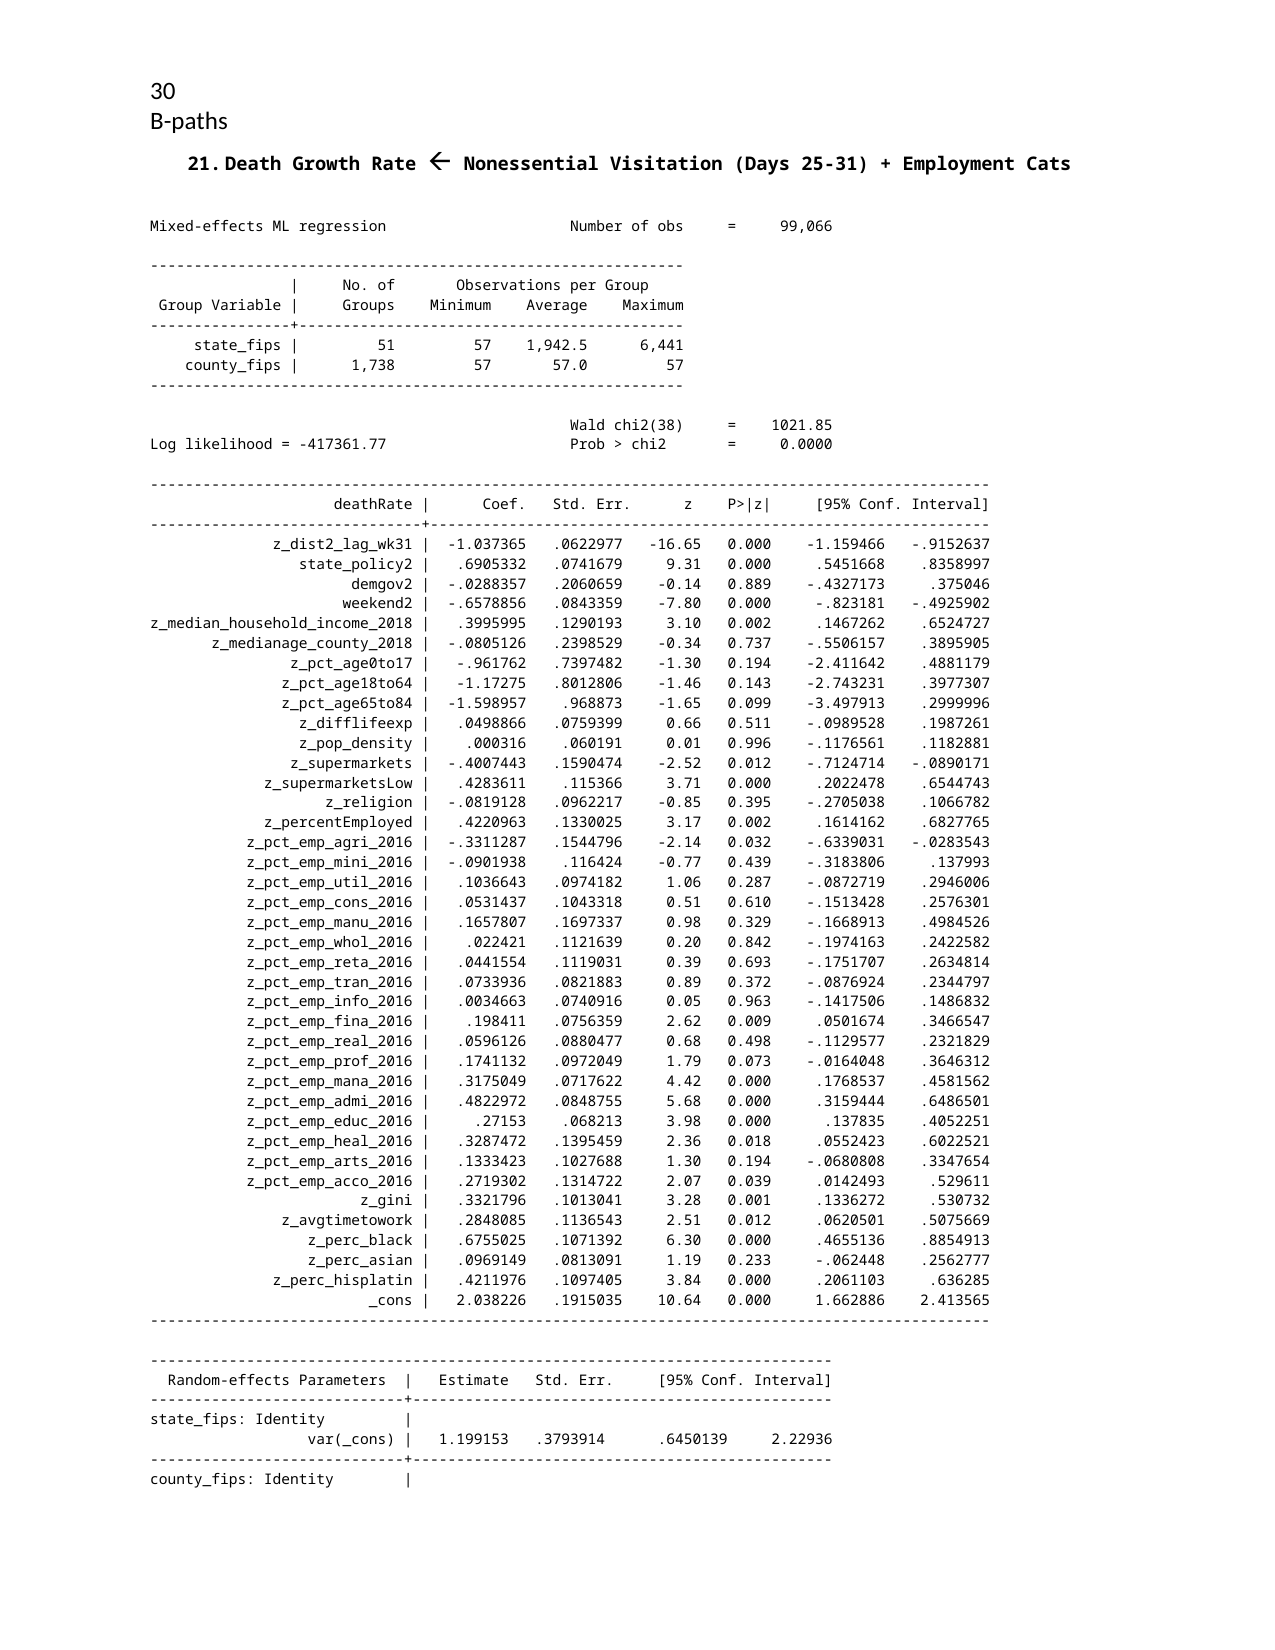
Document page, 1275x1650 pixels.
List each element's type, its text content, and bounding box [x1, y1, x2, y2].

text ------------------------------------------------------------- [150, 255, 1125, 275]
text z_pct_emp_educ_2016 | .27153 .068213 3.98 0.000 .137835 .4052251 [150, 1111, 1125, 1131]
text z_pct_emp_agri_2016 | -.3311287 .1544796 -2.14 0.032 -.6339031 -.0283543 [150, 832, 1125, 852]
text z_pct_age65to84 | -1.598957 .968873 -1.65 0.099 -3.497913 .2999996 [150, 693, 1125, 713]
text z_pct_emp_arts_2016 | .1333423 .1027688 1.30 0.194 -.0680808 .3347654 [150, 1150, 1125, 1170]
list Death Growth Rate Nonessential Visitation (Days 25-31) + Employment Cats [187, 150, 1125, 176]
text state_fips: Identity | [150, 1409, 1125, 1429]
text z_pct_emp_util_2016 | .1036643 .0974182 1.06 0.287 -.0872719 .2946006 [150, 872, 1125, 892]
text -------------------------------+---------------------------------------------------------------- [150, 514, 1125, 534]
text z_difflifeexp | .0498866 .0759399 0.66 0.511 -.0989528 .1987261 [150, 713, 1125, 733]
text ------------------------------------------------------------------------------------------------ [150, 1309, 1125, 1329]
text ----------------+-------------------------------------------- [150, 315, 1125, 335]
text ------------------------------------------------------------- [150, 374, 1125, 394]
text -----------------------------+------------------------------------------------ [150, 1389, 1125, 1409]
text z_medianage_county_2018 | -.0805126 .2398529 -0.34 0.737 -.5506157 .3895905 [150, 633, 1125, 653]
text z_perc_hisplatin | .4211976 .1097405 3.84 0.000 .2061103 .636285 [150, 1270, 1125, 1290]
text z_pct_emp_mana_2016 | .3175049 .0717622 4.42 0.000 .1768537 .4581562 [150, 1071, 1125, 1091]
text county_fips | 1,738 57 57.0 57 [150, 354, 1125, 374]
text Group Variable | Groups Minimum Average Maximum [150, 295, 1125, 315]
text state_fips | 51 57 1,942.5 6,441 [150, 335, 1125, 354]
text z_supermarketsLow | .4283611 .115366 3.71 0.000 .2022478 .6544743 [150, 772, 1125, 792]
text ------------------------------------------------------------------------------ [150, 1349, 1125, 1369]
text z_pct_emp_whol_2016 | .022421 .1121639 0.20 0.842 -.1974163 .2422582 [150, 932, 1125, 951]
text deathRate | Coef. Std. Err. z P>|z| [95% Conf. Interval] [150, 494, 1125, 514]
text z_pct_age0to17 | -.961762 .7397482 -1.30 0.194 -2.411642 .4881179 [150, 653, 1125, 673]
text z_pct_emp_fina_2016 | .198411 .0756359 2.62 0.009 .0501674 .3466547 [150, 1011, 1125, 1031]
text z_pop_density | .000316 .060191 0.01 0.996 -.1176561 .1182881 [150, 733, 1125, 752]
text z_pct_emp_tran_2016 | .0733936 .0821883 0.89 0.372 -.0876924 .2344797 [150, 971, 1125, 991]
text var(_cons) | 1.199153 .3793914 .6450139 2.22936 [150, 1429, 1125, 1449]
text county_fips: Identity | [150, 1469, 1125, 1489]
text demgov2 | -.0288357 .2060659 -0.14 0.889 -.4327173 .375046 [150, 573, 1125, 593]
text z_pct_emp_mini_2016 | -.0901938 .116424 -0.77 0.439 -.3183806 .137993 [150, 852, 1125, 872]
text z_perc_asian | .0969149 .0813091 1.19 0.233 -.062448 .2562777 [150, 1250, 1125, 1270]
text z_pct_emp_info_2016 | .0034663 .0740916 0.05 0.963 -.1417506 .1486832 [150, 991, 1125, 1011]
text z_pct_emp_heal_2016 | .3287472 .1395459 2.36 0.018 .0552423 .6022521 [150, 1131, 1125, 1150]
text z_percentEmployed | .4220963 .1330025 3.17 0.002 .1614162 .6827765 [150, 812, 1125, 832]
text z_supermarkets | -.4007443 .1590474 -2.52 0.012 -.7124714 -.0890171 [150, 752, 1125, 772]
text state_policy2 | .6905332 .0741679 9.31 0.000 .5451668 .8358997 [150, 553, 1125, 573]
text weekend2 | -.6578856 .0843359 -7.80 0.000 -.823181 -.4925902 [150, 593, 1125, 613]
text _cons | 2.038226 .1915035 10.64 0.000 1.662886 2.413565 [150, 1290, 1125, 1309]
text Log likelihood = -417361.77 Prob > chi2 = 0.0000 [150, 434, 1125, 454]
text Wald chi2(38) = 1021.85 [150, 414, 1125, 434]
text Mixed-effects ML regression Number of obs = 99,066 [150, 215, 1125, 235]
text z_pct_emp_reta_2016 | .0441554 .1119031 0.39 0.693 -.1751707 .2634814 [150, 951, 1125, 971]
text z_pct_emp_cons_2016 | .0531437 .1043318 0.51 0.610 -.1513428 .2576301 [150, 892, 1125, 912]
text z_avgtimetowork | .2848085 .1136543 2.51 0.012 .0620501 .5075669 [150, 1210, 1125, 1230]
text z_gini | .3321796 .1013041 3.28 0.001 .1336272 .530732 [150, 1190, 1125, 1210]
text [150, 1449, 1125, 1469]
text z_median_household_income_2018 | .3995995 .1290193 3.10 0.002 .1467262 .6524727 [150, 613, 1125, 633]
text z_pct_emp_acco_2016 | .2719302 .1314722 2.07 0.039 .0142493 .529611 [150, 1170, 1125, 1190]
text z_dist2_lag_wk31 | -1.037365 .0622977 -16.65 0.000 -1.159466 -.9152637 [150, 534, 1125, 553]
text z_pct_emp_admi_2016 | .4822972 .0848755 5.68 0.000 .3159444 .6486501 [150, 1091, 1125, 1111]
text z_pct_emp_prof_2016 | .1741132 .0972049 1.79 0.073 -.0164048 .3646312 [150, 1051, 1125, 1071]
text z_pct_age18to64 | -1.17275 .8012806 -1.46 0.143 -2.743231 .3977307 [150, 673, 1125, 693]
text ------------------------------------------------------------------------------------------------ [150, 474, 1125, 494]
text Random-effects Parameters | Estimate Std. Err. [95% Conf. Interval] [150, 1369, 1125, 1389]
text z_religion | -.0819128 .0962217 -0.85 0.395 -.2705038 .1066782 [150, 792, 1125, 812]
text z_perc_black | .6755025 .1071392 6.30 0.000 .4655136 .8854913 [150, 1230, 1125, 1250]
text z_pct_emp_manu_2016 | .1657807 .1697337 0.98 0.329 -.1668913 .4984526 [150, 912, 1125, 932]
text z_pct_emp_real_2016 | .0596126 .0880477 0.68 0.498 -.1129577 .2321829 [150, 1031, 1125, 1051]
text | No. of Observations per Group [150, 275, 1125, 295]
